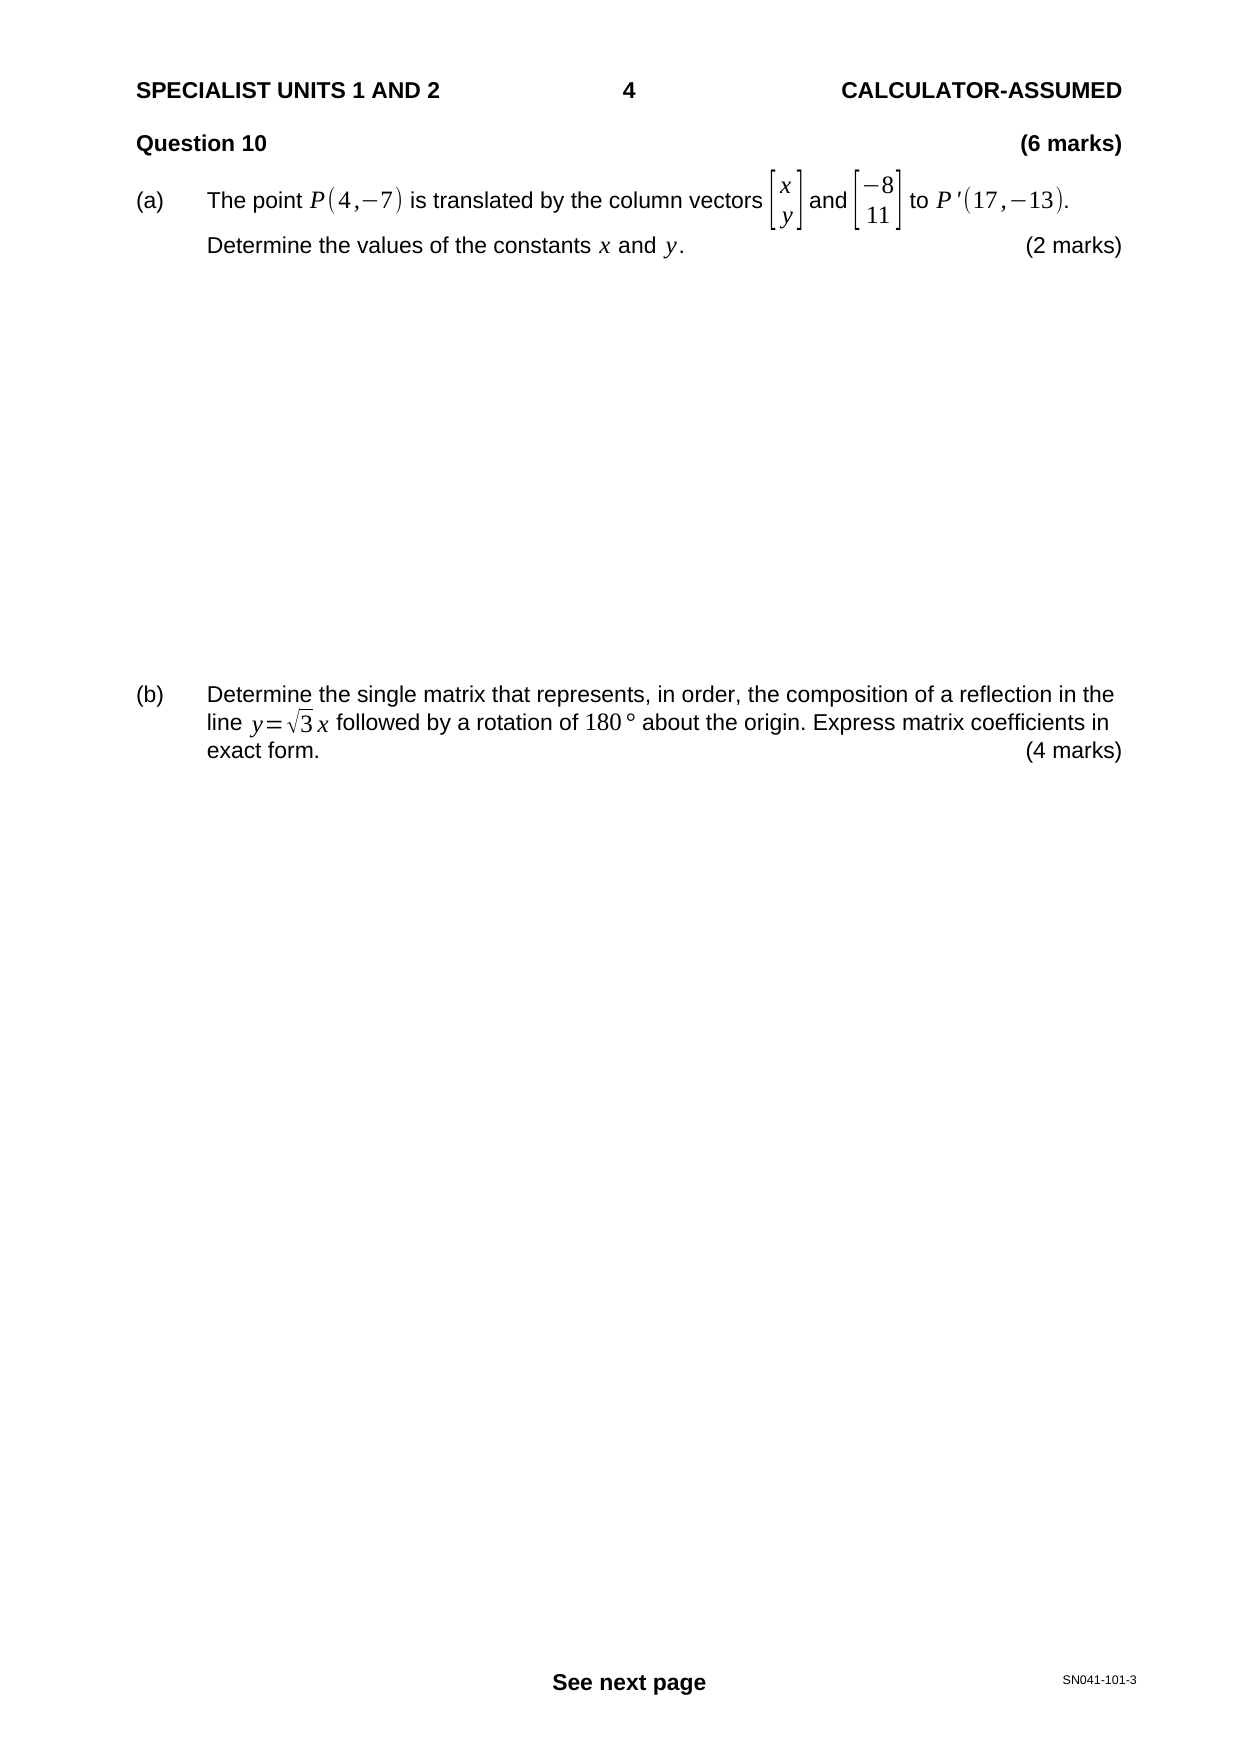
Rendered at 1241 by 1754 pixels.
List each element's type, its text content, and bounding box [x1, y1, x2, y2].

text (a) The point is translated by the column vectors and to . Determine the values of the constants and . (2 marks) [136, 169, 1122, 259]
text Question 10 (6 marks) [136, 130, 1122, 156]
text (b) Determine the single matrix that represents, in order, the composition of a reflection in the line followed by a rotation of about the origin. Express matrix coefficients in exact form. (4 marks) [136, 681, 1122, 763]
